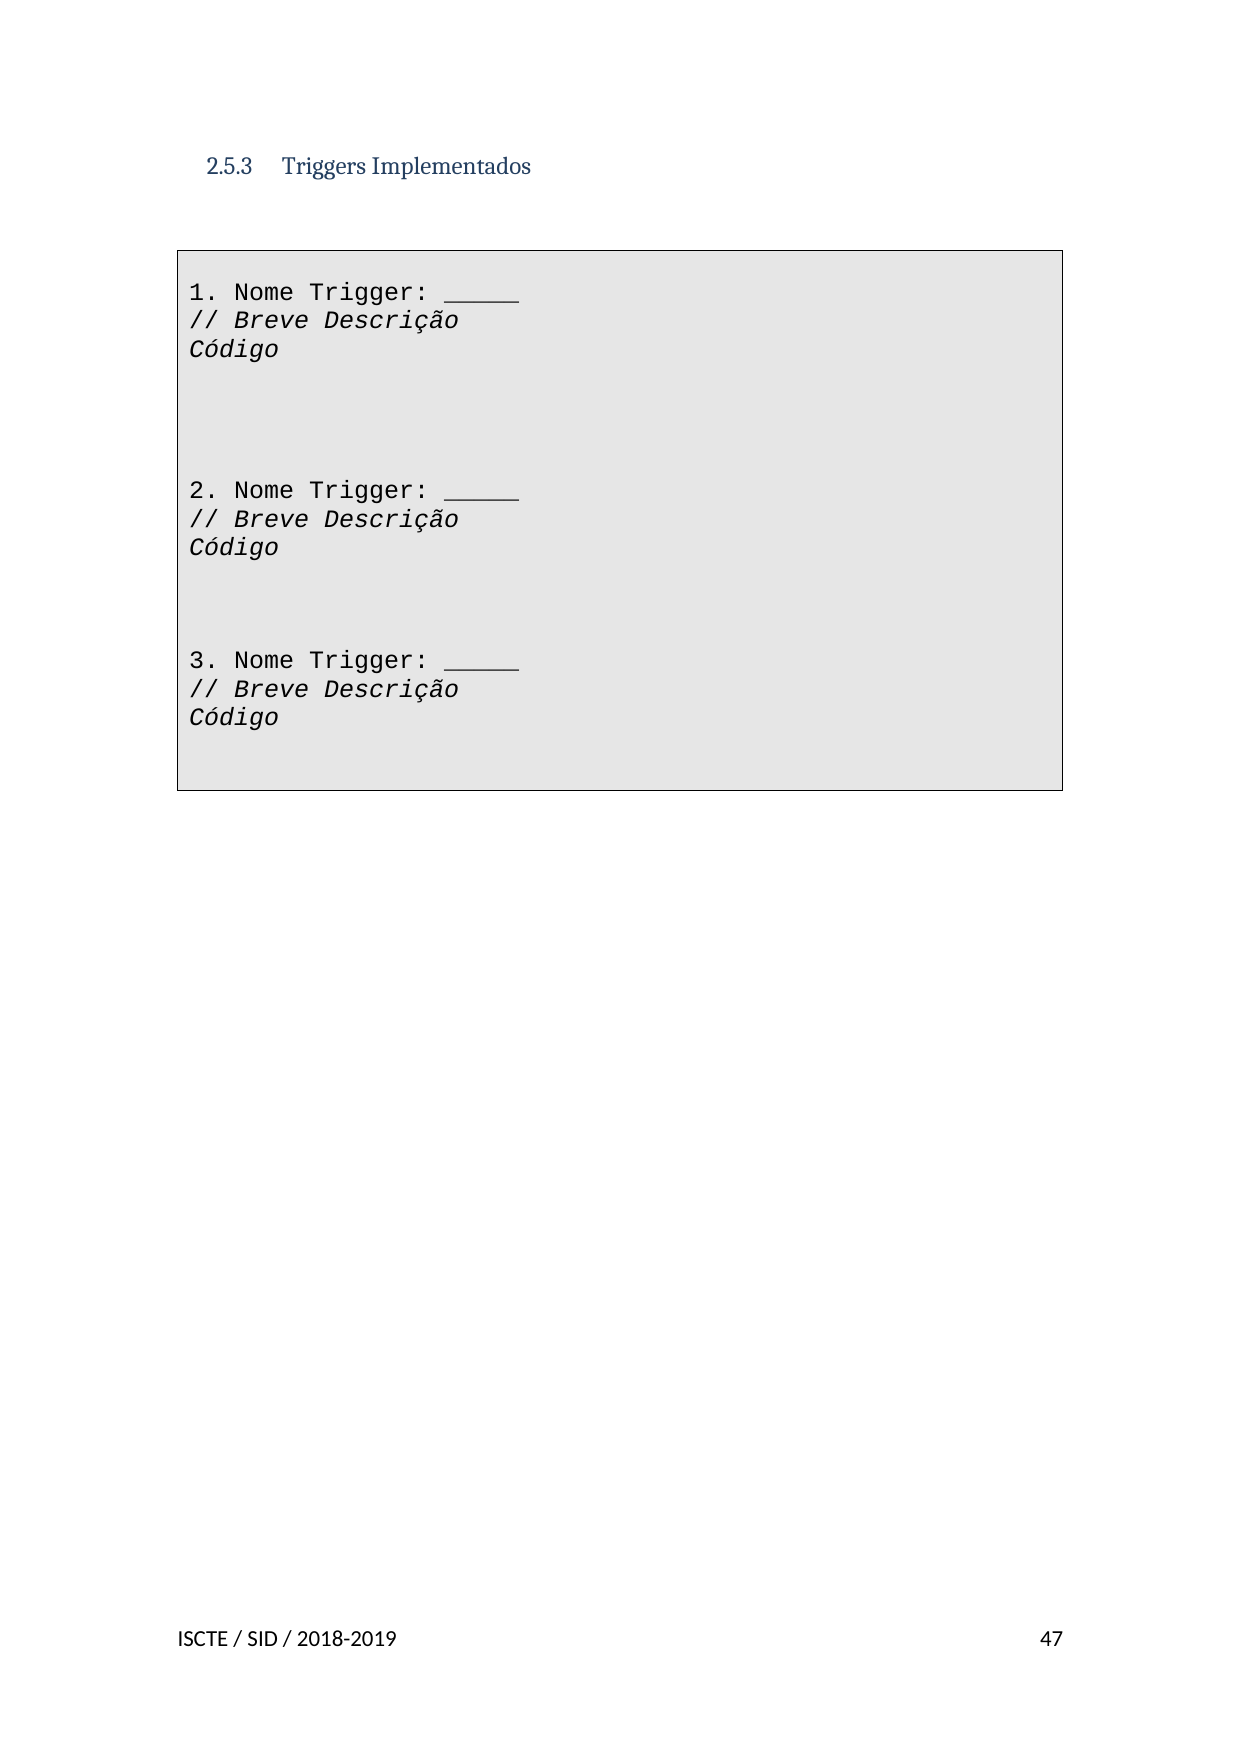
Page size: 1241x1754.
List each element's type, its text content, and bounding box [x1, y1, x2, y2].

table_header 1. Nome Trigger: _____ // Breve Descrição Código 2. Nome Trigger: _____ // Breve Descrição Código 3. Nome Trigger: _____ // Breve Descrição Código [178, 251, 1062, 790]
subtitle Triggers Implementados [207, 152, 1063, 181]
